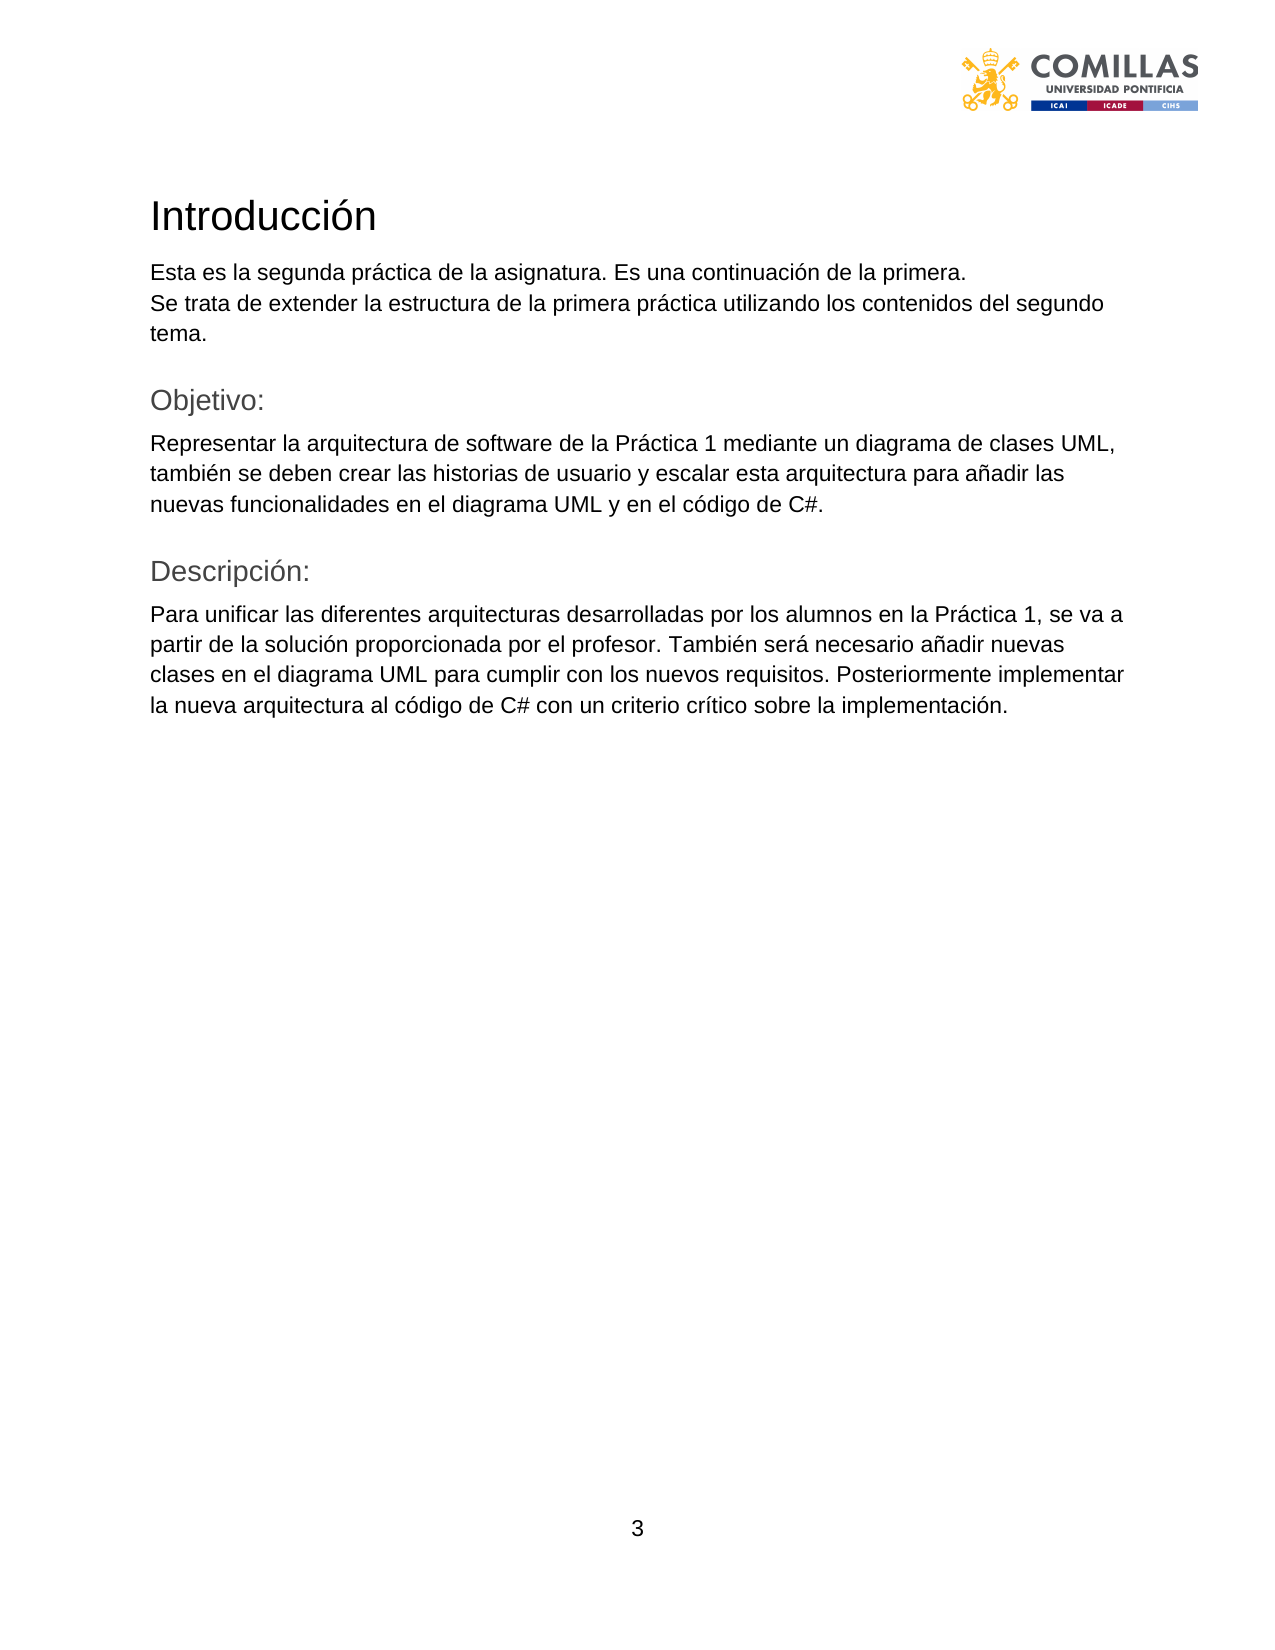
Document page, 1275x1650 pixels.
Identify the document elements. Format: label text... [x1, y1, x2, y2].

text Esta es la segunda práctica de la asignatura. Es una continuación de la primera. [150, 259, 1125, 286]
subtitle Objetivo: [150, 383, 1125, 417]
text Para unificar las diferentes arquitecturas desarrolladas por los alumnos en la Práctica 1, se va a partir de la solución proporcionada por el profesor. También será necesario añadir nuevas clases en el diagrama UML para cumplir con los nuevos requisitos. Posteriormente implementar la nueva arquitectura al código de C# con un criterio crítico sobre la implementación. [150, 601, 1125, 718]
text Se trata de extender la estructura de la primera práctica utilizando los contenidos del segundo tema. [150, 289, 1125, 346]
picture [961, 48, 1198, 111]
subtitle Descripción: [150, 554, 1125, 588]
subtitle Introducción [150, 192, 1125, 239]
text Representar la arquitectura de software de la Práctica 1 mediante un diagrama de clases UML, también se deben crear las historias de usuario y escalar esta arquitectura para añadir las nuevas funcionalidades en el diagrama UML y en el código de C#. [150, 430, 1125, 517]
